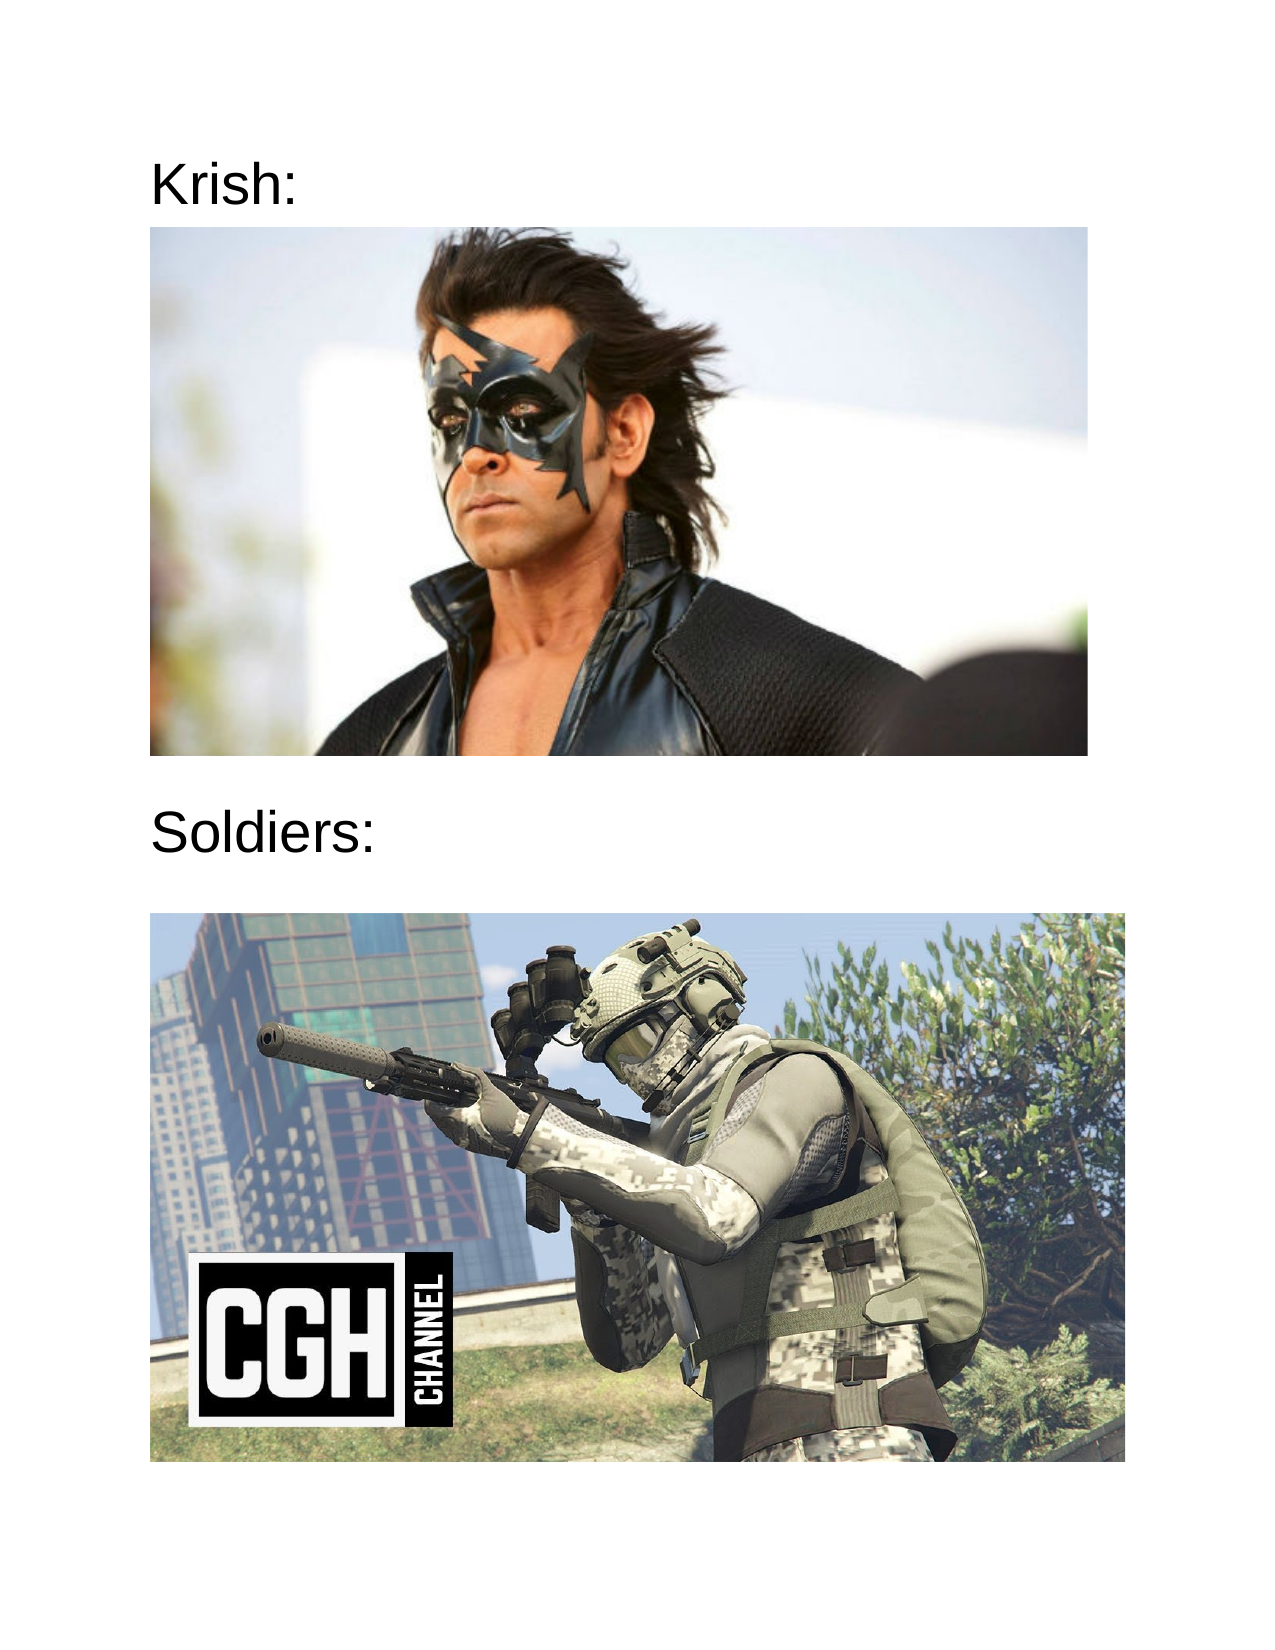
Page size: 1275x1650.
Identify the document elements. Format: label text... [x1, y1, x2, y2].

text Soldiers: [150, 798, 1125, 865]
picture [150, 913, 1125, 1462]
picture [150, 227, 1088, 756]
text Krish: [150, 150, 1125, 217]
